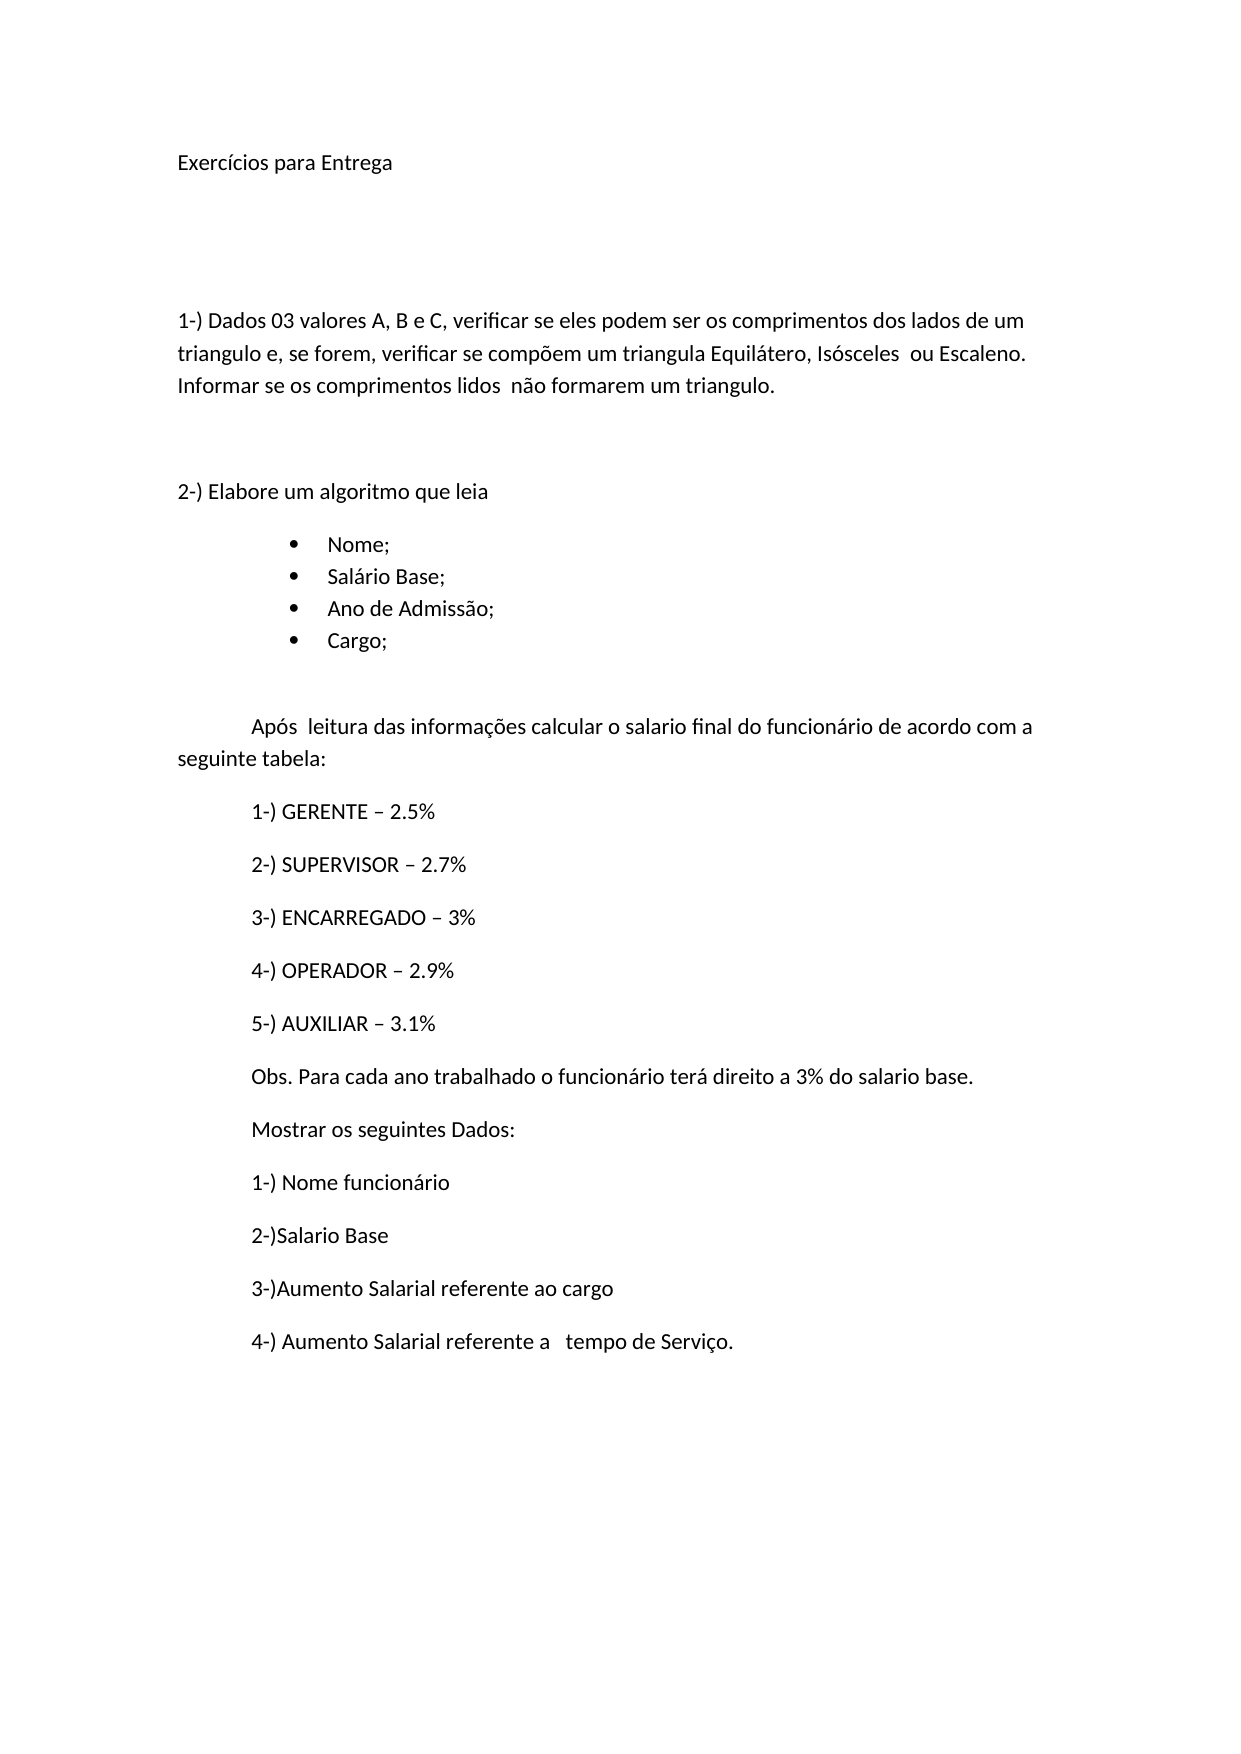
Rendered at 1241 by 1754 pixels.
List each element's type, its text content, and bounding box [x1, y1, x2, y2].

list Nome; [290, 530, 1063, 558]
text 2-)Salario Base [177, 1221, 1063, 1249]
text 2-) SUPERVISOR – 2.7% [177, 850, 1063, 878]
text Mostrar os seguintes Dados: [177, 1115, 1063, 1143]
text 1-) Nome funcionário [177, 1168, 1063, 1196]
text Após leitura das informações calcular o salario final do funcionário de acordo com a seguinte tabela: [177, 712, 1063, 772]
text 3-)Aumento Salarial referente ao cargo [177, 1274, 1063, 1302]
list Ano de Admissão; [290, 594, 1063, 622]
list Cargo; [290, 627, 1063, 655]
text 4-) OPERADOR – 2.9% [177, 956, 1063, 984]
text 1-) Dados 03 valores A, B e C, verificar se eles podem ser os comprimentos dos lados de um triangulo e, se forem, verificar se compõem um triangula Equilátero, Isósceles ou Escaleno. Informar se os comprimentos lidos não formarem um triangulo. [177, 307, 1063, 399]
text 5-) AUXILIAR – 3.1% [177, 1009, 1063, 1037]
text 1-) GERENTE – 2.5% [177, 797, 1063, 825]
text Obs. Para cada ano trabalhado o funcionário terá direito a 3% do salario base. [177, 1062, 1063, 1090]
text 3-) ENCARREGADO – 3% [177, 903, 1063, 931]
text Exercícios para Entrega [177, 148, 1063, 176]
text 2-) Elabore um algoritmo que leia [177, 477, 1063, 505]
text 4-) Aumento Salarial referente a tempo de Serviço. [177, 1327, 1063, 1355]
list Salário Base; [290, 562, 1063, 590]
